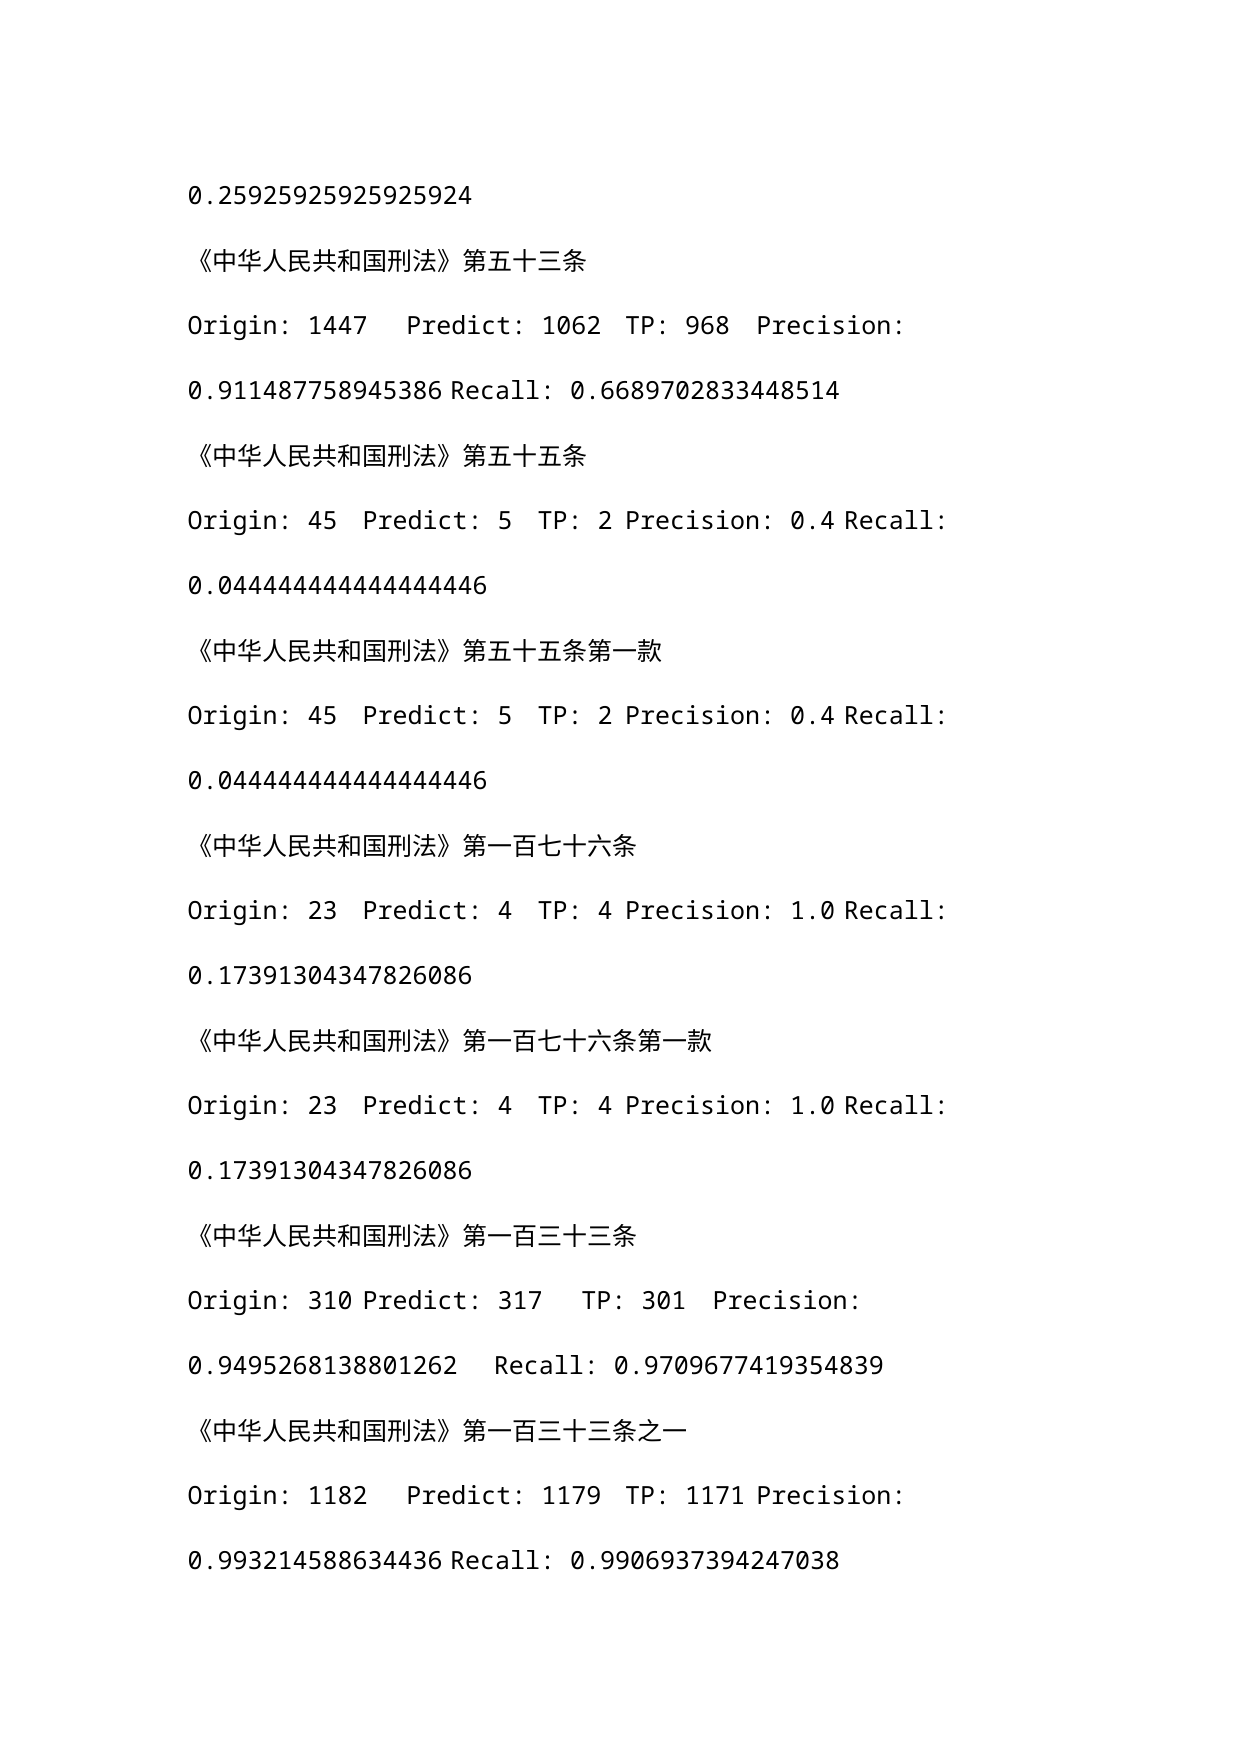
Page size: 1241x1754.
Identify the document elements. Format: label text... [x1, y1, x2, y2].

text 《中华人民共和国刑法》第一百三十三条 [187, 1202, 1053, 1267]
text Origin: 1447 Predict: 1062 TP: 968 Precision: 0.911487758945386 Recall: 0.6689702833448514 [187, 292, 1053, 422]
text Origin: 310 Predict: 317 TP: 301 Precision: 0.9495268138801262 Recall: 0.9709677419354839 [187, 1267, 1053, 1397]
text 《中华人民共和国刑法》第一百三十三条之一 [187, 1397, 1053, 1462]
text 《中华人民共和国刑法》第五十五条 [187, 422, 1053, 487]
text Origin: 1182 Predict: 1179 TP: 1171 Precision: 0.993214588634436 Recall: 0.9906937394247038 [187, 1462, 1053, 1592]
text 《中华人民共和国刑法》第一百七十六条 [187, 812, 1053, 877]
text Origin: 45 Predict: 5 TP: 2 Precision: 0.4 Recall: 0.044444444444444446 [187, 487, 1053, 617]
text 《中华人民共和国刑法》第一百七十六条第一款 [187, 1007, 1053, 1072]
text Origin: 45 Predict: 5 TP: 2 Precision: 0.4 Recall: 0.044444444444444446 [187, 682, 1053, 812]
text Origin: 27 Predict: 14 TP: 7 Precision: 0.5 Recall: 0.25925925925925924 [187, 162, 1053, 227]
text 《中华人民共和国刑法》第五十五条第一款 [187, 617, 1053, 682]
text 《中华人民共和国刑法》第五十三条 [187, 227, 1053, 292]
text Origin: 23 Predict: 4 TP: 4 Precision: 1.0 Recall: 0.17391304347826086 [187, 1072, 1053, 1202]
text Origin: 23 Predict: 4 TP: 4 Precision: 1.0 Recall: 0.17391304347826086 [187, 877, 1053, 1007]
